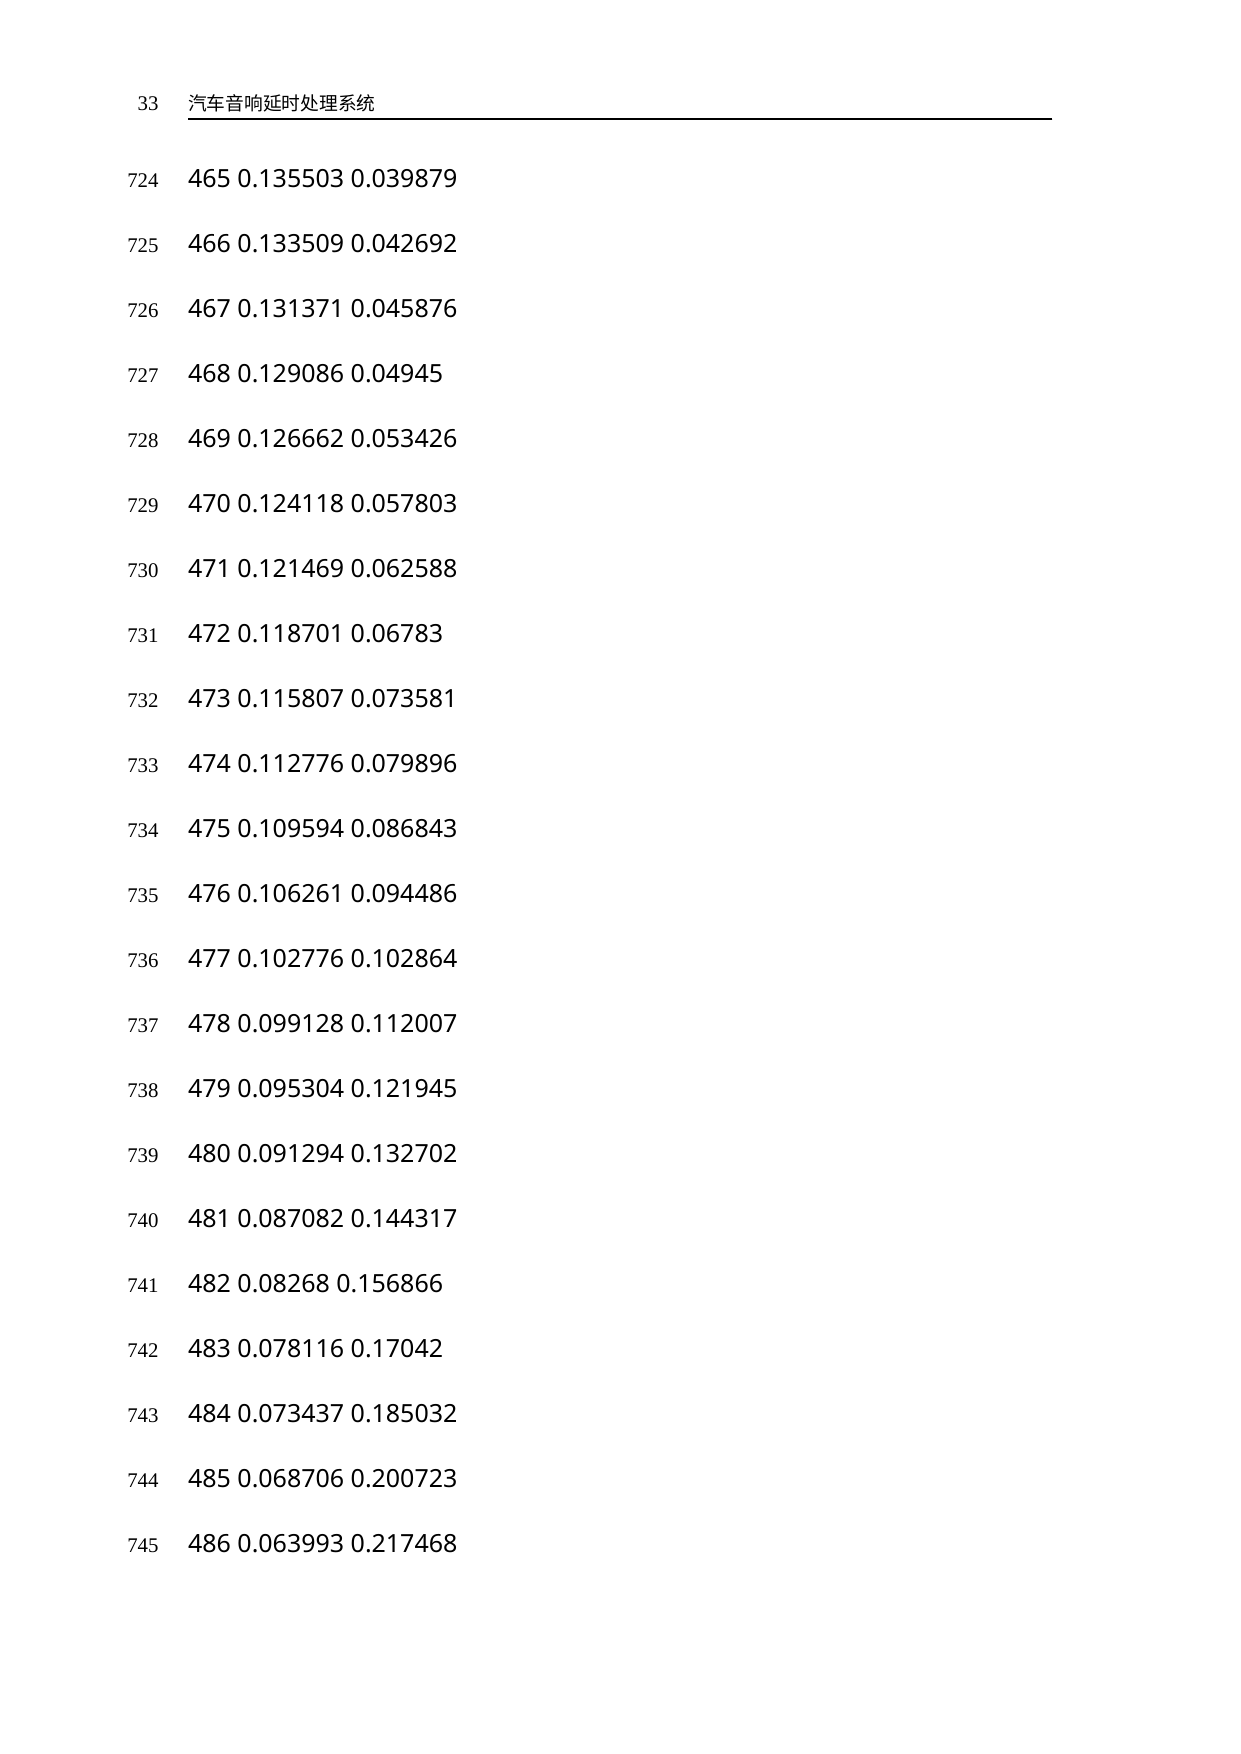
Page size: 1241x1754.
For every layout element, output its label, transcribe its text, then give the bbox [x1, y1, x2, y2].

text 465 0.135503 0.039879 [188, 146, 1052, 211]
text 477 0.102776 0.102864 [188, 926, 1052, 991]
text 482 0.08268 0.156866 [188, 1251, 1052, 1316]
text 470 0.124118 0.057803 [188, 471, 1052, 536]
text 476 0.106261 0.094486 [188, 861, 1052, 926]
text 473 0.115807 0.073581 [188, 666, 1052, 731]
text 485 0.068706 0.200723 [188, 1446, 1052, 1511]
text 481 0.087082 0.144317 [188, 1186, 1052, 1251]
text 486 0.063993 0.217468 [188, 1511, 1052, 1576]
text 467 0.131371 0.045876 [188, 276, 1052, 341]
text 480 0.091294 0.132702 [188, 1121, 1052, 1186]
text 483 0.078116 0.17042 [188, 1316, 1052, 1381]
text 471 0.121469 0.062588 [188, 536, 1052, 601]
text 478 0.099128 0.112007 [188, 991, 1052, 1056]
text 468 0.129086 0.04945 [188, 341, 1052, 406]
text 469 0.126662 0.053426 [188, 406, 1052, 471]
text 474 0.112776 0.079896 [188, 731, 1052, 796]
text 466 0.133509 0.042692 [188, 211, 1052, 276]
text 479 0.095304 0.121945 [188, 1056, 1052, 1121]
text 472 0.118701 0.06783 [188, 601, 1052, 666]
text 475 0.109594 0.086843 [188, 796, 1052, 861]
text 484 0.073437 0.185032 [188, 1381, 1052, 1446]
